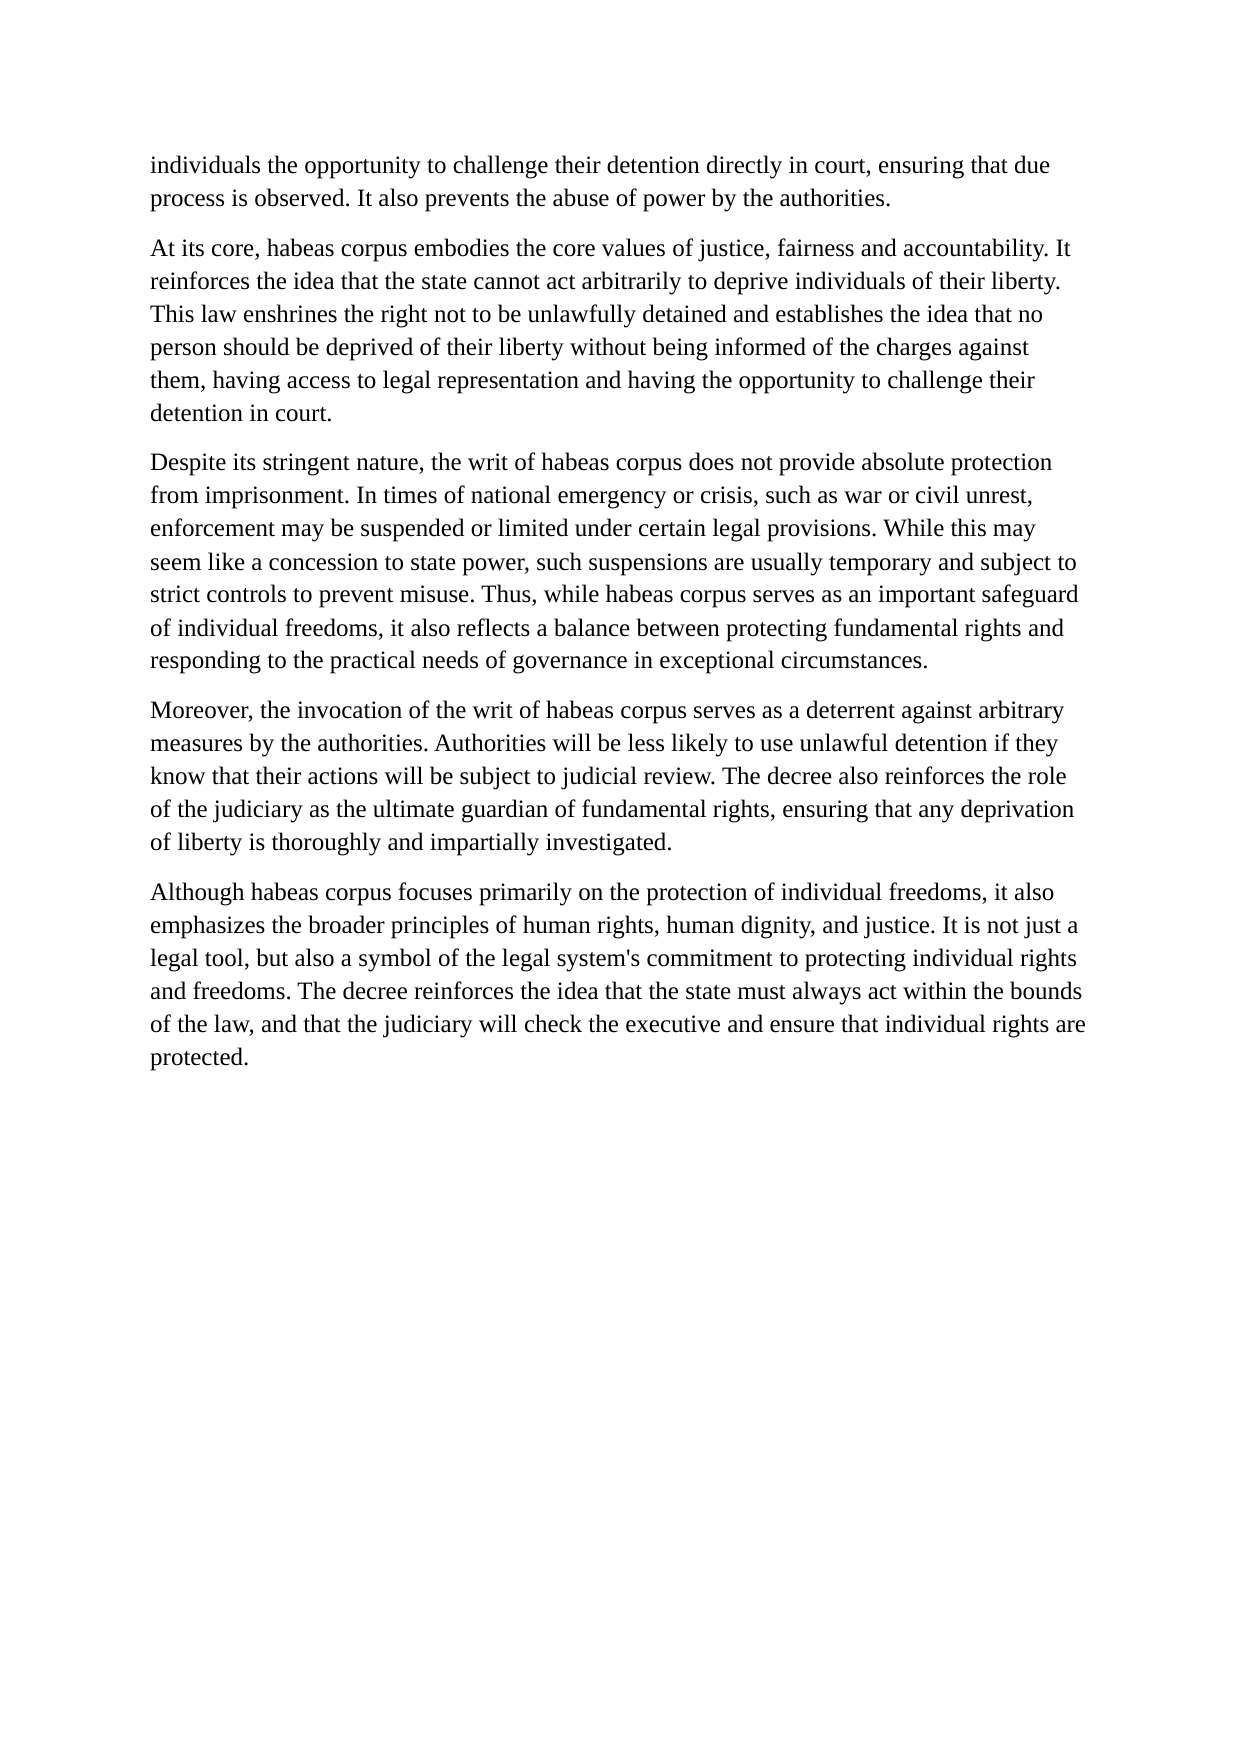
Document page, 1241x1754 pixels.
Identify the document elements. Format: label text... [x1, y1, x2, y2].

text At its core, habeas corpus embodies the core values ​​of justice, fairness and accountability. It reinforces the idea that the state cannot act arbitrarily to deprive individuals of their liberty. This law enshrines the right not to be unlawfully detained and establishes the idea that no person should be deprived of their liberty without being informed of the charges against them, having access to legal representation and having the opportunity to challenge their detention in court. [150, 233, 1090, 427]
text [150, 150, 1090, 212]
text Moreover, the invocation of the writ of habeas corpus serves as a deterrent against arbitrary measures by the authorities. Authorities will be less likely to use unlawful detention if they know that their actions will be subject to judicial review. The decree also reinforces the role of the judiciary as the ultimate guardian of fundamental rights, ensuring that any deprivation of liberty is thoroughly and impartially investigated. [150, 695, 1090, 856]
text Despite its stringent nature, the writ of habeas corpus does not provide absolute protection from imprisonment. In times of national emergency or crisis, such as war or civil unrest, enforcement may be suspended or limited under certain legal provisions. While this may seem like a concession to state power, such suspensions are usually temporary and subject to strict controls to prevent misuse. Thus, while habeas corpus serves as an important safeguard of individual freedoms, it also reflects a balance between protecting fundamental rights and responding to the practical needs of governance in exceptional circumstances. [150, 447, 1090, 674]
text Although habeas corpus focuses primarily on the protection of individual freedoms, it also emphasizes the broader principles of human rights, human dignity, and justice. It is not just a legal tool, but also a symbol of the legal system's commitment to protecting individual rights and freedoms. The decree reinforces the idea that the state must always act within the bounds of the law, and that the judiciary will check the executive and ensure that individual rights are protected. [150, 877, 1090, 1071]
